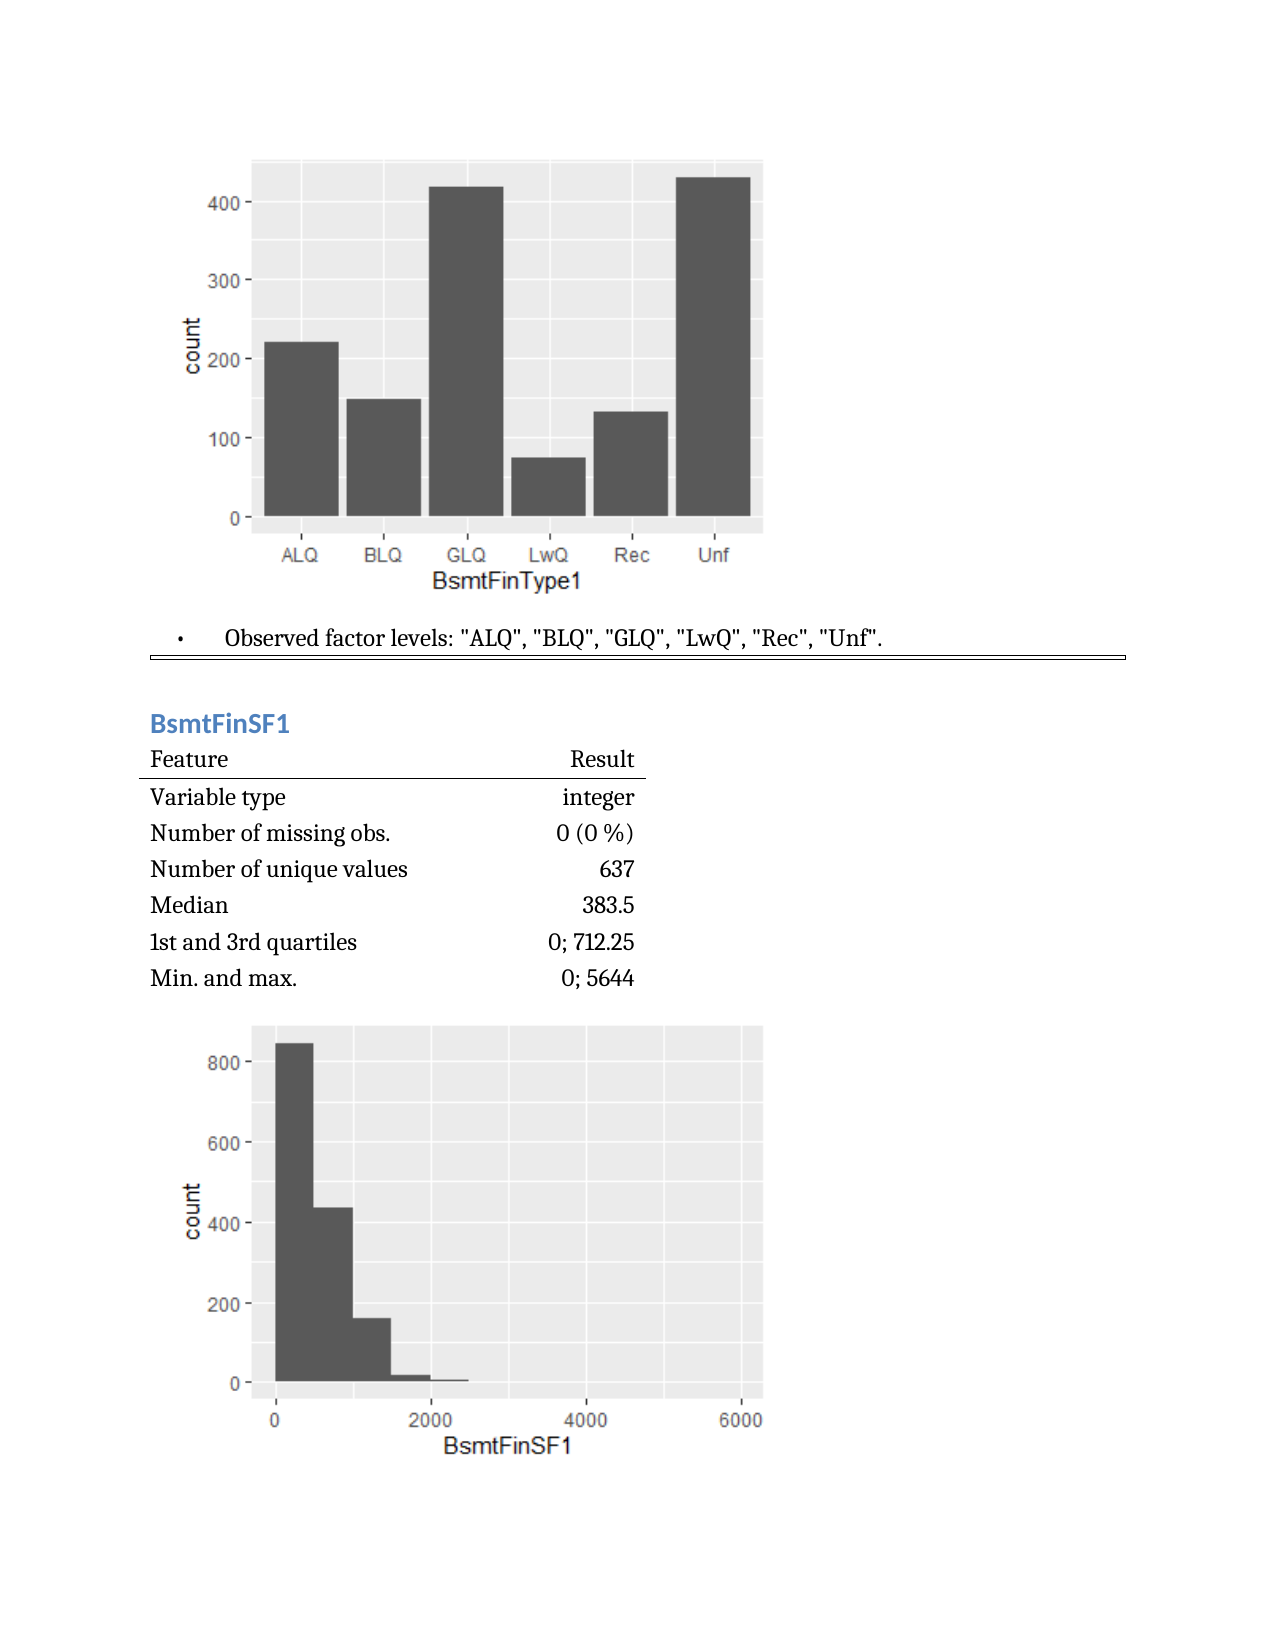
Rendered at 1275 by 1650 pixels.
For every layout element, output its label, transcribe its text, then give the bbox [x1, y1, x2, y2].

table_cell Min. and max. [139, 960, 486, 996]
table_cell Number of unique values [139, 851, 486, 888]
table_cell integer [486, 779, 646, 815]
table_header Feature [139, 741, 486, 777]
table_cell Median [139, 888, 486, 924]
table_cell 0; 712.25 [486, 924, 646, 960]
table_cell 0 (0 %) [486, 815, 646, 851]
table_header Result [486, 741, 646, 777]
table_cell 0; 5644 [486, 960, 646, 996]
table_cell 1st and 3rd quartiles [139, 924, 486, 960]
list Observed factor levels: "ALQ", "BLQ", "GLQ", "LwQ", "Rec", "Unf". [175, 623, 1125, 652]
table_cell 637 [486, 851, 646, 888]
picture [168, 150, 776, 605]
subtitle BsmtFinSF1 [150, 706, 1125, 741]
table_cell 383.5 [486, 888, 646, 924]
table_cell Number of missing obs. [139, 815, 486, 851]
picture [168, 1015, 776, 1470]
table_cell Variable type [139, 779, 486, 815]
